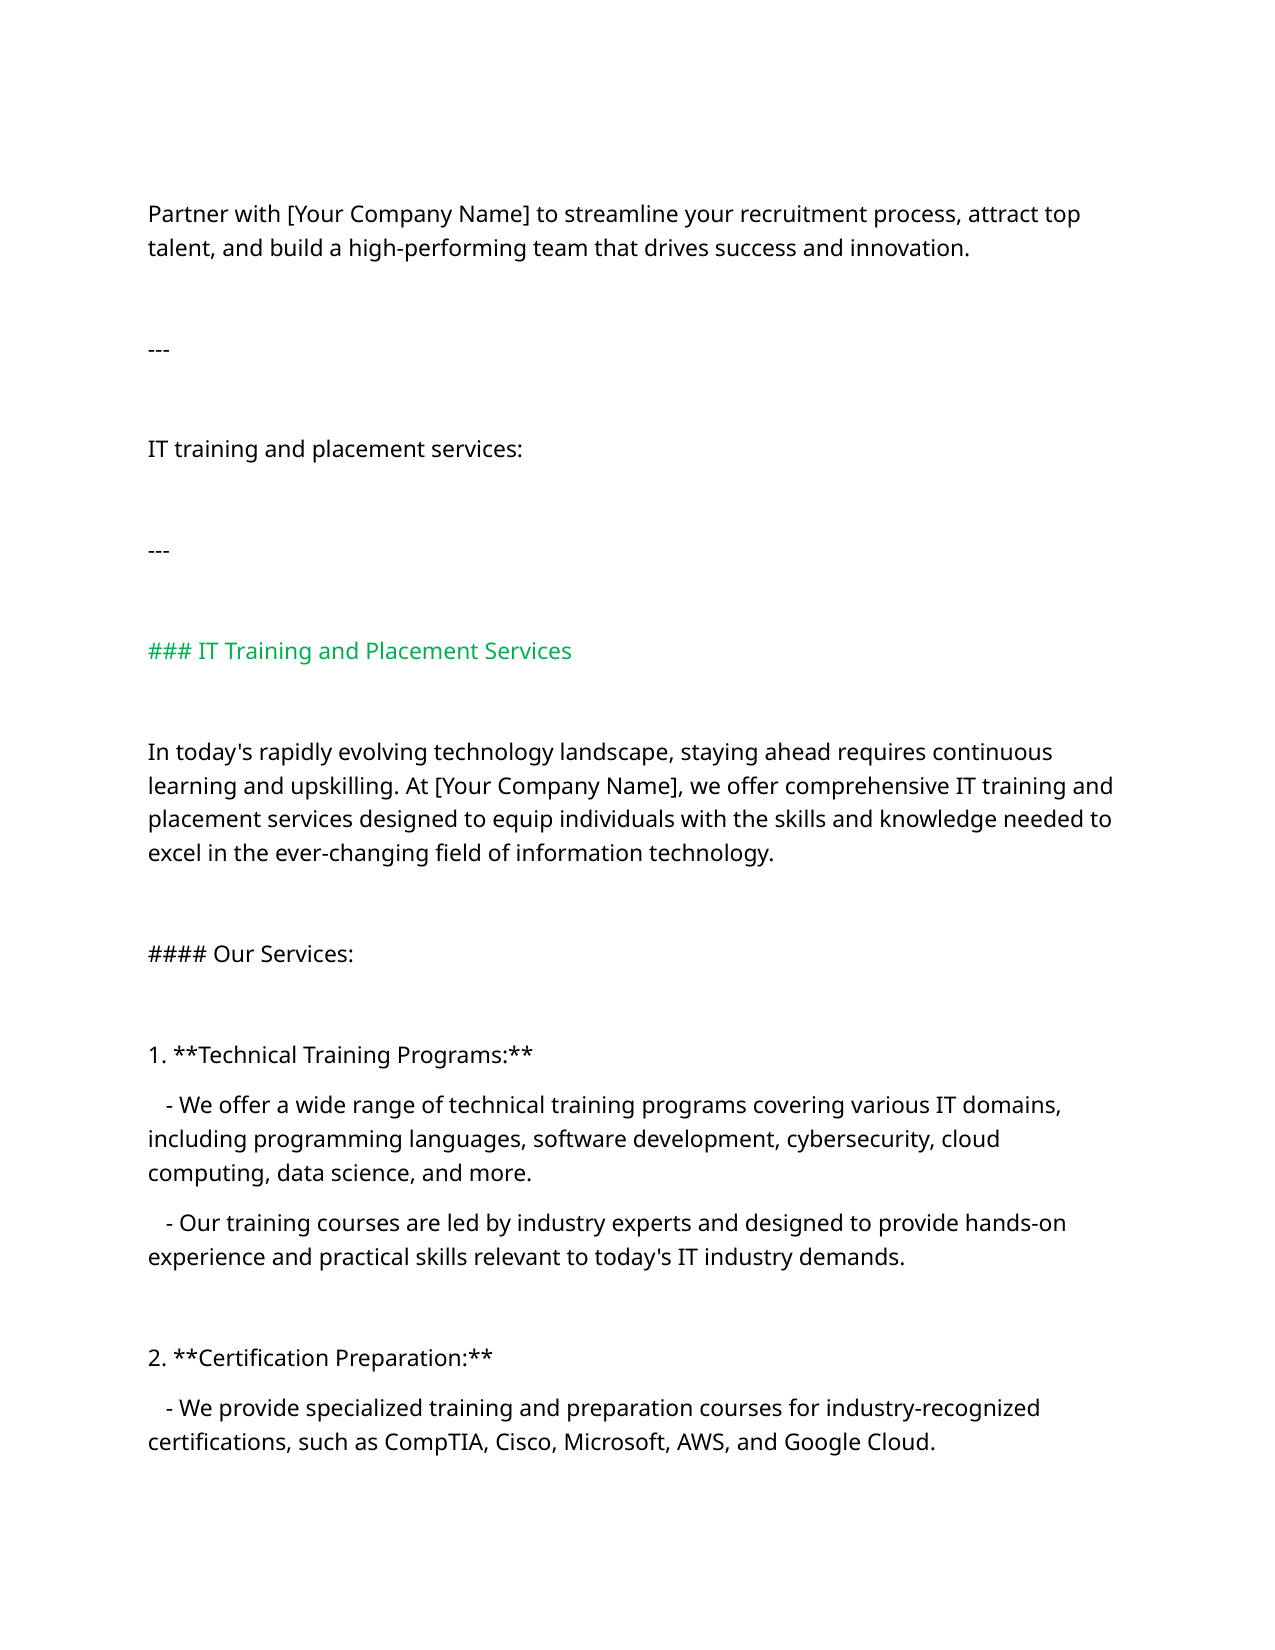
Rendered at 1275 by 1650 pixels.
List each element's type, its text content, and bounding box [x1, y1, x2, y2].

text - We offer a wide range of technical training programs covering various IT domains, including programming languages, software development, cybersecurity, cloud computing, data science, and more. [148, 1089, 1127, 1188]
text ### IT Training and Placement Services [148, 635, 1127, 666]
text In today's rapidly evolving technology landscape, staying ahead requires continuous learning and upskilling. At [Your Company Name], we offer comprehensive IT training and placement services designed to equip individuals with the skills and knowledge needed to excel in the ever-changing field of information technology. [148, 736, 1127, 868]
text Partner with [Your Company Name] to streamline your recruitment process, attract top talent, and build a high-performing team that drives success and innovation. [148, 198, 1127, 263]
text IT training and placement services: [148, 433, 1127, 465]
text - We provide specialized training and preparation courses for industry-recognized certifications, such as CompTIA, Cisco, Microsoft, AWS, and Google Cloud. [148, 1392, 1127, 1457]
text --- [148, 333, 1127, 364]
text --- [148, 534, 1127, 566]
text 2. **Certification Preparation:** [148, 1342, 1127, 1373]
text #### Our Services: [148, 938, 1127, 969]
text 1. **Technical Training Programs:** [148, 1039, 1127, 1070]
text - Our training courses are led by industry experts and designed to provide hands-on experience and practical skills relevant to today's IT industry demands. [148, 1207, 1127, 1272]
